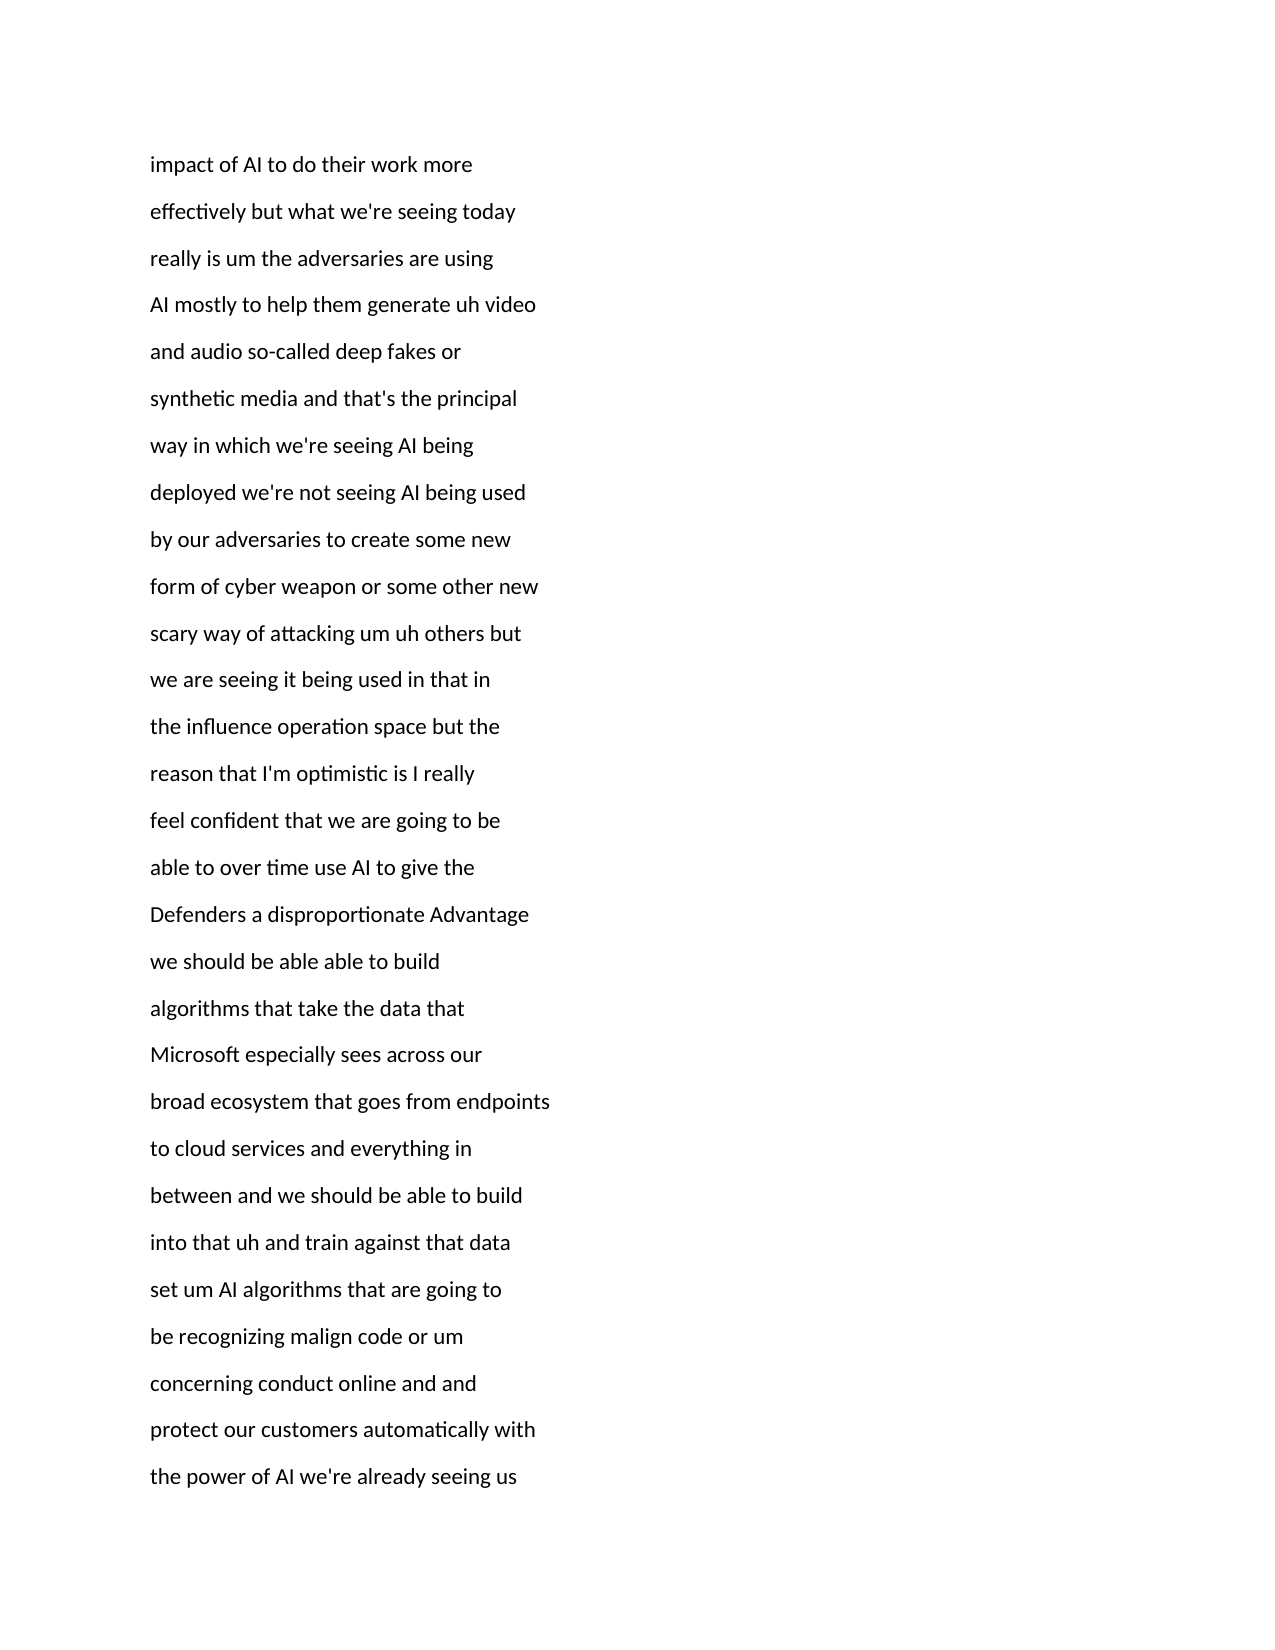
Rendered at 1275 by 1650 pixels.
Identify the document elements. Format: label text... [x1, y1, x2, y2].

text concerning conduct online and and [150, 1369, 1125, 1397]
text way in which we're seeing AI being [150, 431, 1125, 459]
text able to over time use AI to give the [150, 853, 1125, 881]
text we should be able able to build [150, 947, 1125, 975]
text between and we should be able to build [150, 1181, 1125, 1209]
text form of cyber weapon or some other new [150, 572, 1125, 600]
text broad ecosystem that goes from endpoints [150, 1087, 1125, 1116]
text set um AI algorithms that are going to [150, 1275, 1125, 1303]
text reason that I'm optimistic is I really [150, 759, 1125, 787]
text be recognizing malign code or um [150, 1322, 1125, 1350]
text into that uh and train against that data [150, 1228, 1125, 1256]
text the influence operation space but the [150, 712, 1125, 741]
text to cloud services and everything in [150, 1134, 1125, 1162]
text really is um the adversaries are using [150, 244, 1125, 272]
text protect our customers automatically with [150, 1416, 1125, 1444]
text deployed we're not seeing AI being used [150, 478, 1125, 506]
text feel confident that we are going to be [150, 806, 1125, 834]
text scary way of attacking um uh others but [150, 619, 1125, 647]
text AI mostly to help them generate uh video [150, 291, 1125, 319]
text by our adversaries to create some new [150, 525, 1125, 553]
text impact of AI to do their work more [150, 150, 1125, 178]
text we are seeing it being used in that in [150, 666, 1125, 694]
text the power of AI we're already seeing us [150, 1462, 1125, 1491]
text Microsoft especially sees across our [150, 1041, 1125, 1069]
text and audio so-called deep fakes or [150, 337, 1125, 366]
text algorithms that take the data that [150, 994, 1125, 1022]
text Defenders a disproportionate Advantage [150, 900, 1125, 928]
text synthetic media and that's the principal [150, 384, 1125, 412]
text effectively but what we're seeing today [150, 197, 1125, 225]
